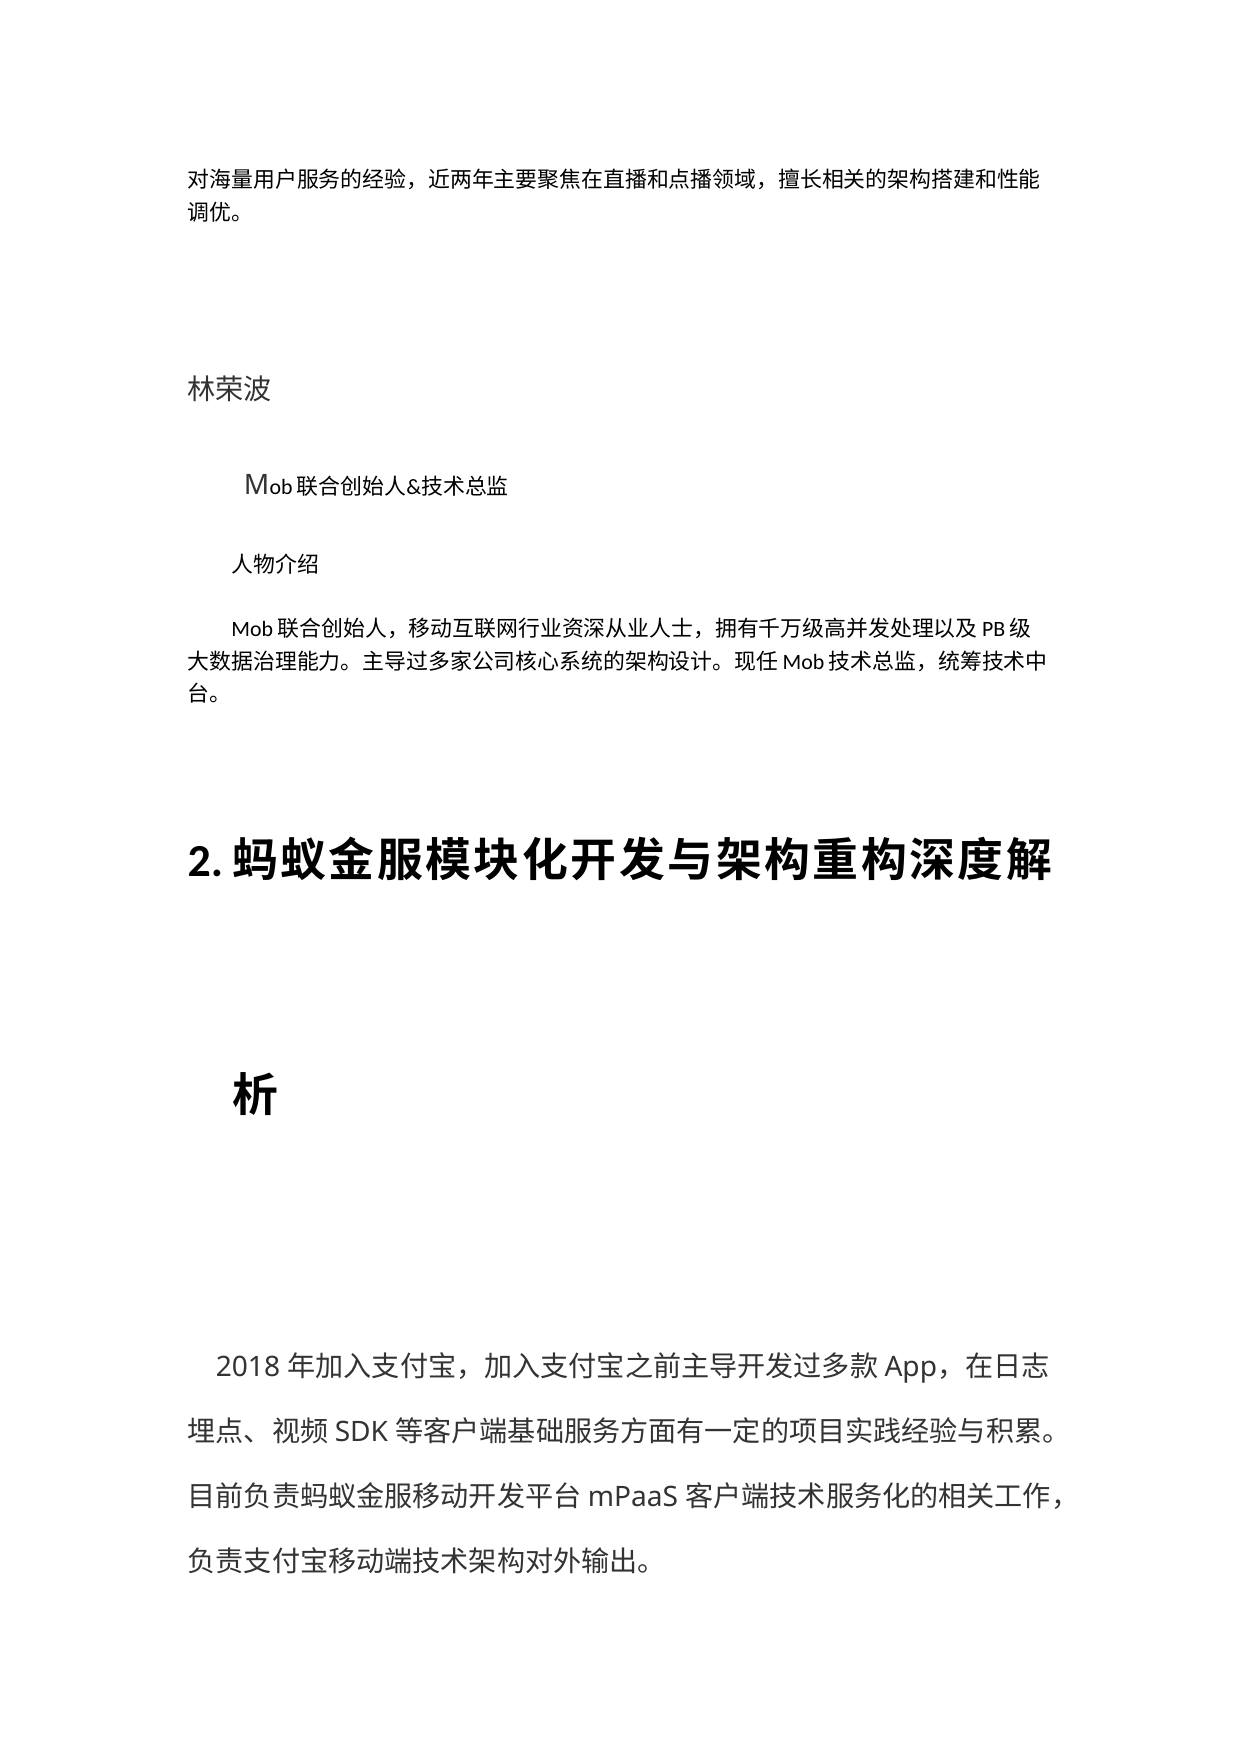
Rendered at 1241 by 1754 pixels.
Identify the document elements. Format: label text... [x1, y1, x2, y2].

text 2018 年加入支付宝，加入支付宝之前主导开发过多款 App，在日志埋点、视频 SDK 等客户端基础服务方面有一定的项目实践经验与积累。目前负责蚂蚁金服移动开发平台 mPaaS 客户端技术服务化的相关工作，负责支付宝移动端技术架构对外输出。 [187, 1331, 1053, 1591]
subtitle 蚂蚁金服模块化开发与架构重构深度解析 [187, 807, 1053, 1140]
text Mob联合创始人&技术总监 [187, 451, 1053, 516]
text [187, 162, 1053, 227]
text Mob联合创始人，移动互联网行业资深从业人士，拥有千万级高并发处理以及PB级大数据治理能力。主导过多家公司核心系统的架构设计。现任Mob技术总监，统筹技术中台。 [187, 611, 1053, 708]
text 人物介绍 [187, 547, 1053, 579]
text 林荣波 [187, 354, 1053, 419]
